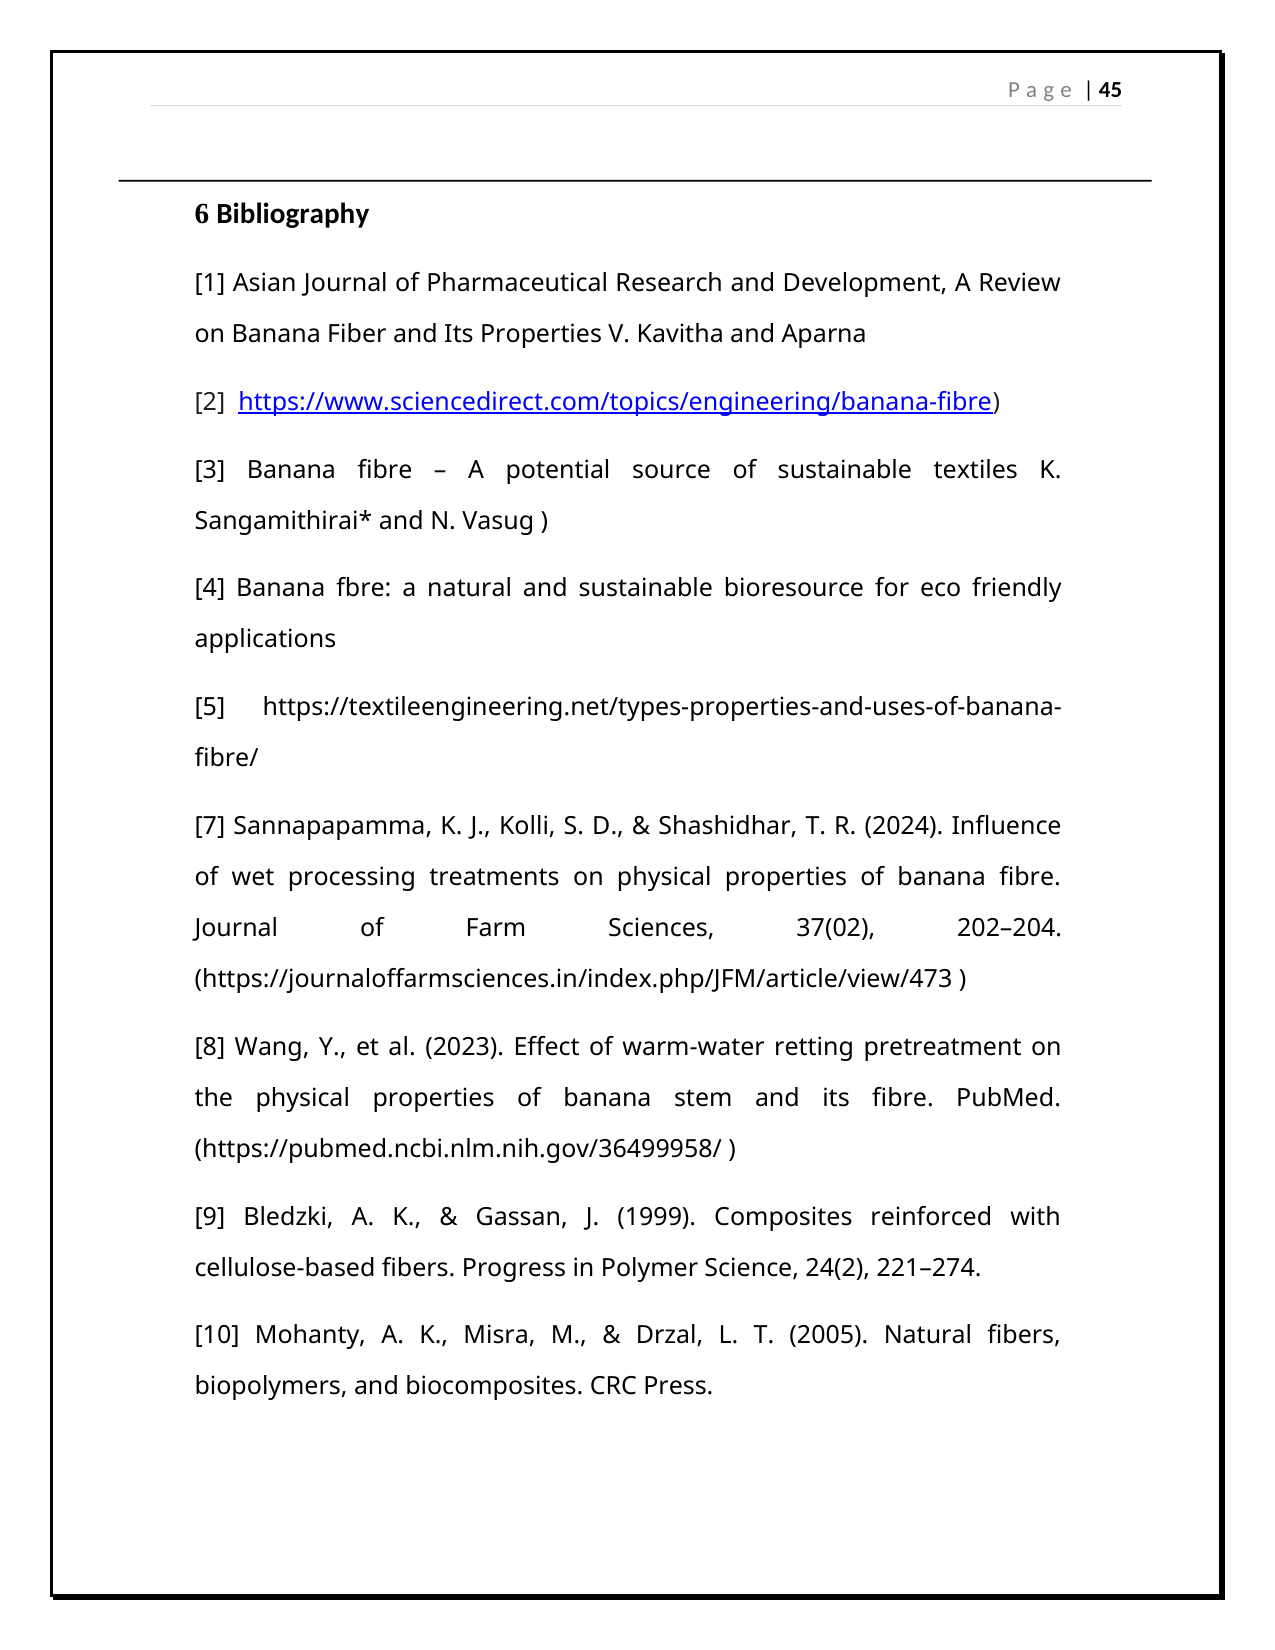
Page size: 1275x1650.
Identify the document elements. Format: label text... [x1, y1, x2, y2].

text [3] Banana fibre – A potential source of sustainable textiles K. Sangamithirai* and N. Vasug ) [194, 451, 1062, 536]
text [10] Mohanty, A. K., Misra, M., & Drzal, L. T. (2005). Natural fibers, biopolymers, and biocomposites. CRC Press. [194, 1317, 1062, 1402]
text 6 Bibliography [194, 195, 1062, 230]
text [9] Bledzki, A. K., & Gassan, J. (1999). Composites reinforced with cellulose-based fibers. Progress in Polymer Science, 24(2), 221–274. [194, 1198, 1062, 1283]
text [2] https://www.sciencedirect.com/topics/engineering/banana-fibre) [194, 384, 1062, 418]
text [8] Wang, Y., et al. (2023). Effect of warm-water retting pretreatment on the physical properties of banana stem and its fibre. PubMed. (https://pubmed.ncbi.nlm.nih.gov/36499958/ ) [194, 1028, 1062, 1164]
text [1] Asian Journal of Pharmaceutical Research and Development, A Review on Banana Fiber and Its Properties V. Kavitha and Aparna [194, 265, 1062, 350]
text [7] Sannapapamma, K. J., Kolli, S. D., & Shashidhar, T. R. (2024). Influence of wet processing treatments on physical properties of banana fibre. Journal of Farm Sciences, 37(02), 202–204. (https://journaloffarmsciences.in/index.php/JFM/article/view/473 ) [194, 808, 1062, 995]
text [5] https://textileengineering.net/types-properties-and-uses-of-banana-fibre/ [194, 689, 1062, 774]
text [4] Banana fbre: a natural and sustainable bioresource for eco friendly applications [194, 570, 1062, 655]
